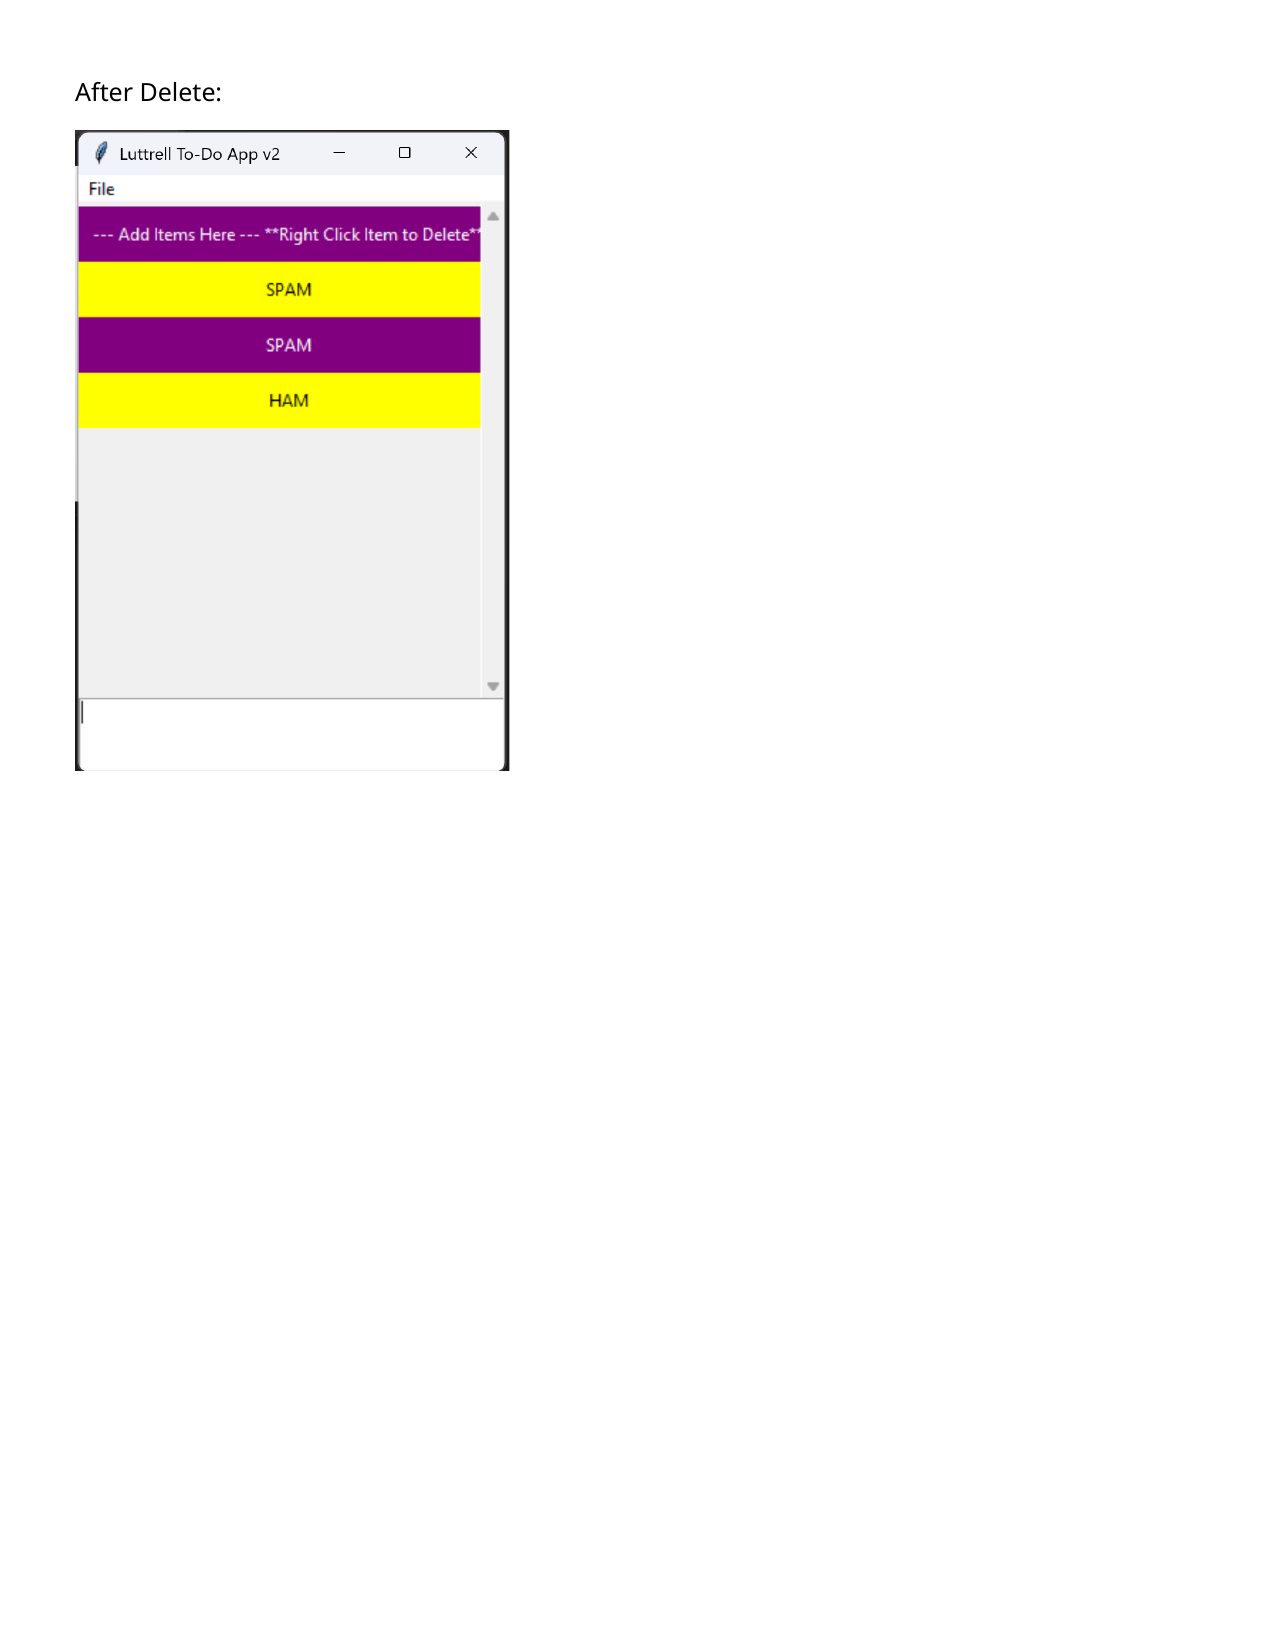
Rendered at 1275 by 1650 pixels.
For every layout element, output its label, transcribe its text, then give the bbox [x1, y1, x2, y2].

text After Delete: [75, 75, 1200, 109]
picture [75, 130, 510, 771]
